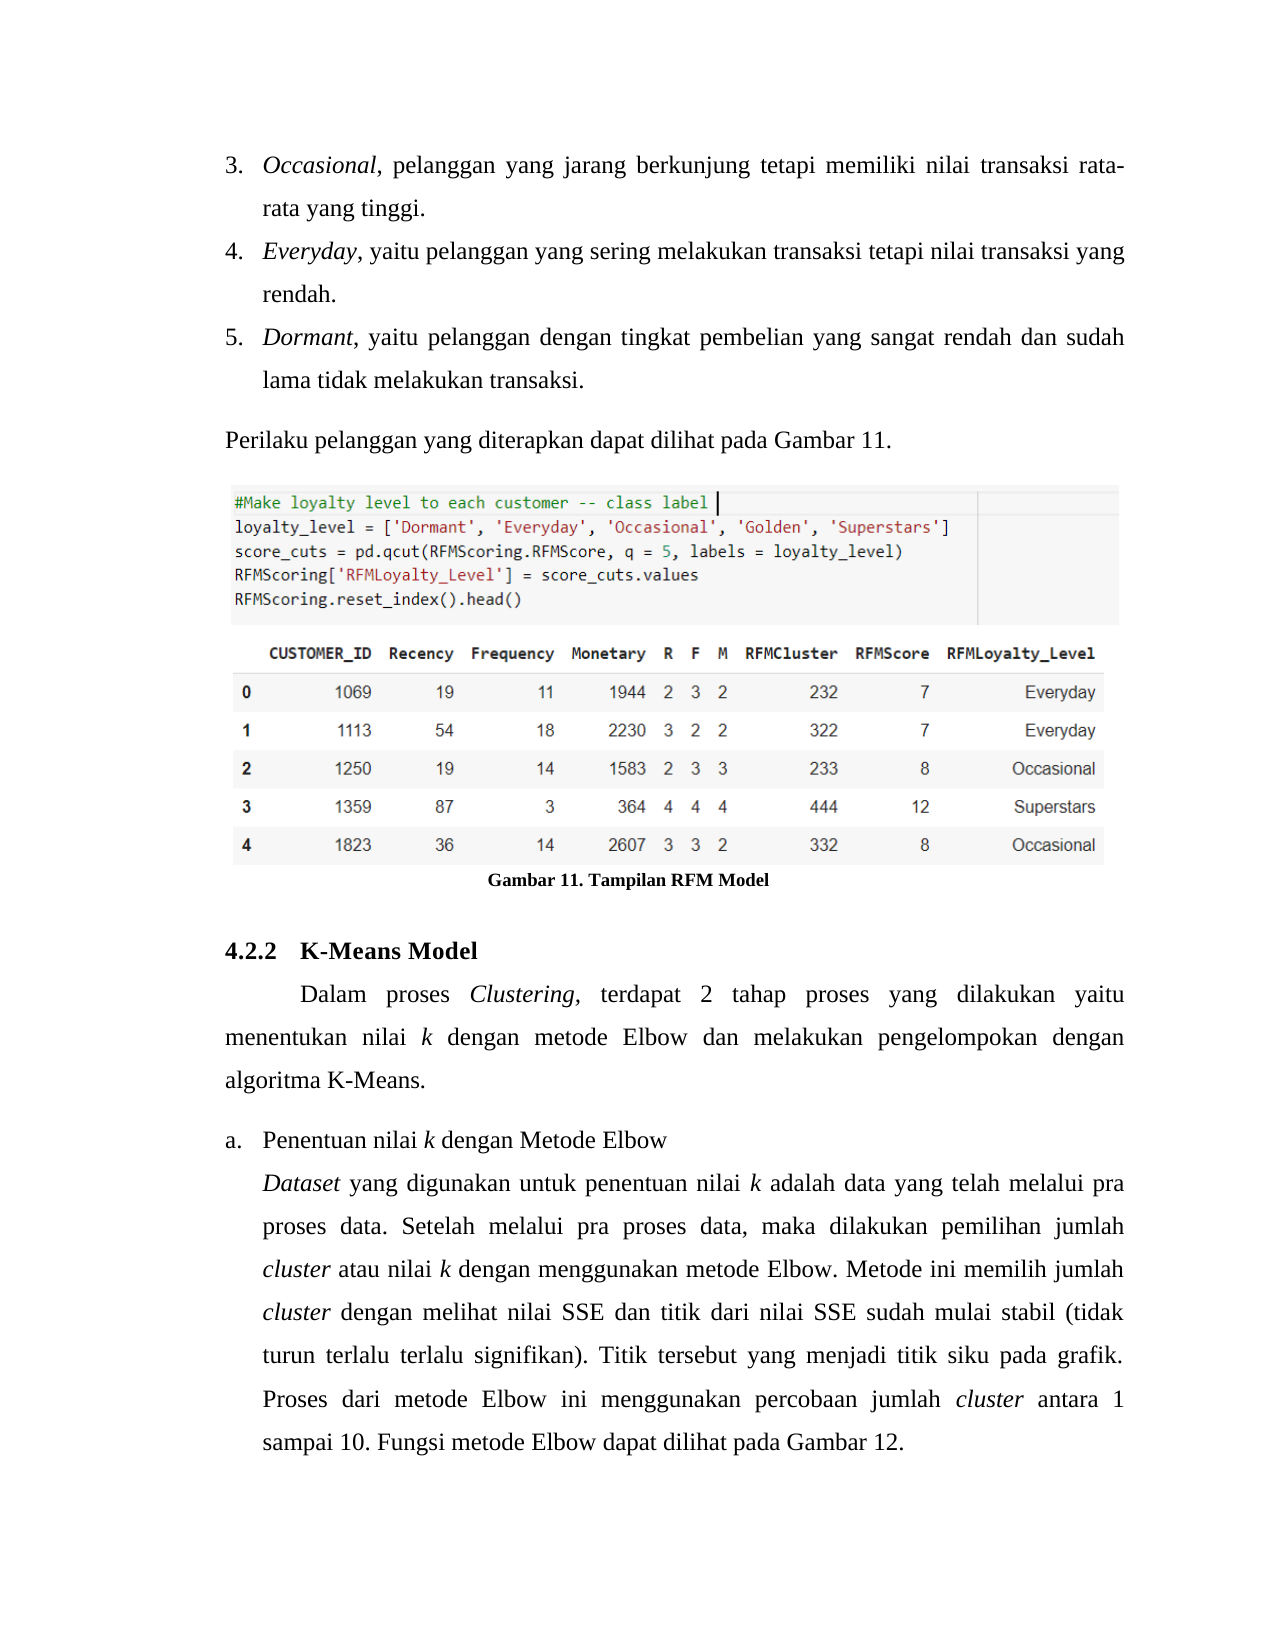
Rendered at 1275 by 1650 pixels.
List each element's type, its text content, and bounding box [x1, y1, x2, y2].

subtitle 4.2.2 K-Means Model [150, 936, 1125, 964]
text Gambar 11. Tampilan RFM Model [150, 869, 1125, 890]
list Occasional, pelanggan yang jarang berkunjung tetapi memiliki nilai transaksi rata-rata yang tinggi. [225, 150, 1125, 222]
list Penentuan nilai k dengan Metode Elbow [225, 1125, 1125, 1154]
picture [230, 485, 1120, 868]
text Perilaku pelanggan yang diterapkan dapat dilihat pada Gambar 11. [225, 425, 1125, 454]
text Dalam proses Clustering, terdapat 2 tahap proses yang dilakukan yaitu menentukan nilai k dengan metode Elbow dan melakukan pengelompokan dengan algoritma K-Means. [225, 979, 1125, 1094]
list Everyday, yaitu pelanggan yang sering melakukan transaksi tetapi nilai transaksi yang rendah. [225, 236, 1125, 308]
list Dormant, yaitu pelanggan dengan tingkat pembelian yang sangat rendah dan sudah lama tidak melakukan transaksi. [225, 322, 1125, 394]
list Dataset yang digunakan untuk penentuan nilai k adalah data yang telah melalui pra proses data. Setelah melalui pra proses data, maka dilakukan pemilihan jumlah cluster atau nilai k dengan menggunakan metode Elbow. Metode ini memilih jumlah cluster dengan melihat nilai SSE dan titik dari nilai SSE sudah mulai stabil (tidak turun terlalu terlalu signifikan). Titik tersebut yang menjadi titik siku pada grafik. Proses dari metode Elbow ini menggunakan percobaan jumlah cluster antara 1 sampai 10. Fungsi metode Elbow dapat dilihat pada Gambar 12. [262, 1168, 1125, 1456]
